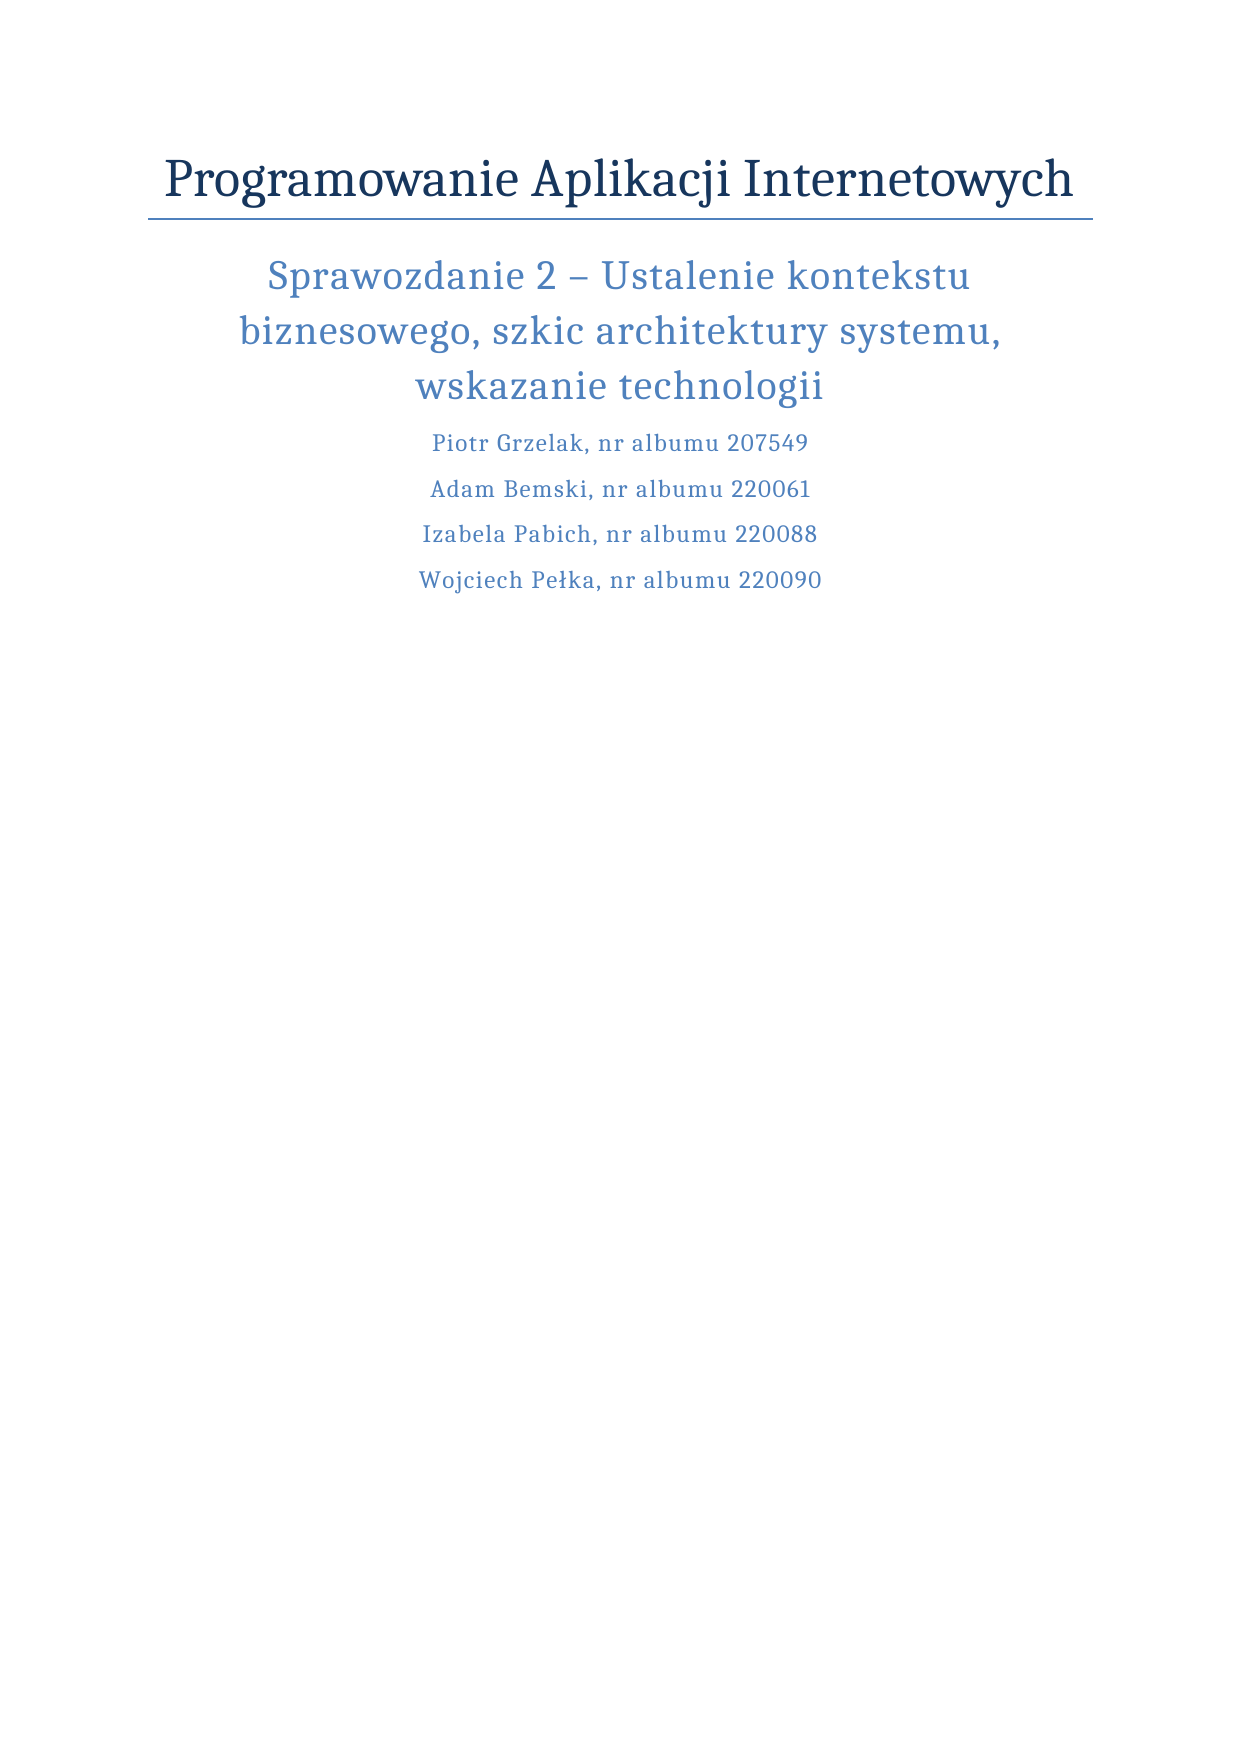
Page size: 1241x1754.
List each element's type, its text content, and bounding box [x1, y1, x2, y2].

subtitle Adam Bemski, nr albumu 220061 [148, 475, 1093, 504]
subtitle Piotr Grzelak, nr albumu 207549 [148, 429, 1093, 458]
subtitle Izabela Pabich, nr albumu 220088 [148, 520, 1093, 549]
subtitle Wojciech Pełka, nr albumu 220090 [148, 566, 1093, 595]
subtitle Sprawozdanie 2 – Ustalenie kontekstu biznesowego, szkic architektury systemu, wskazanie technologii [148, 252, 1093, 410]
title Programowanie Aplikacji Internetowych [148, 148, 1093, 218]
